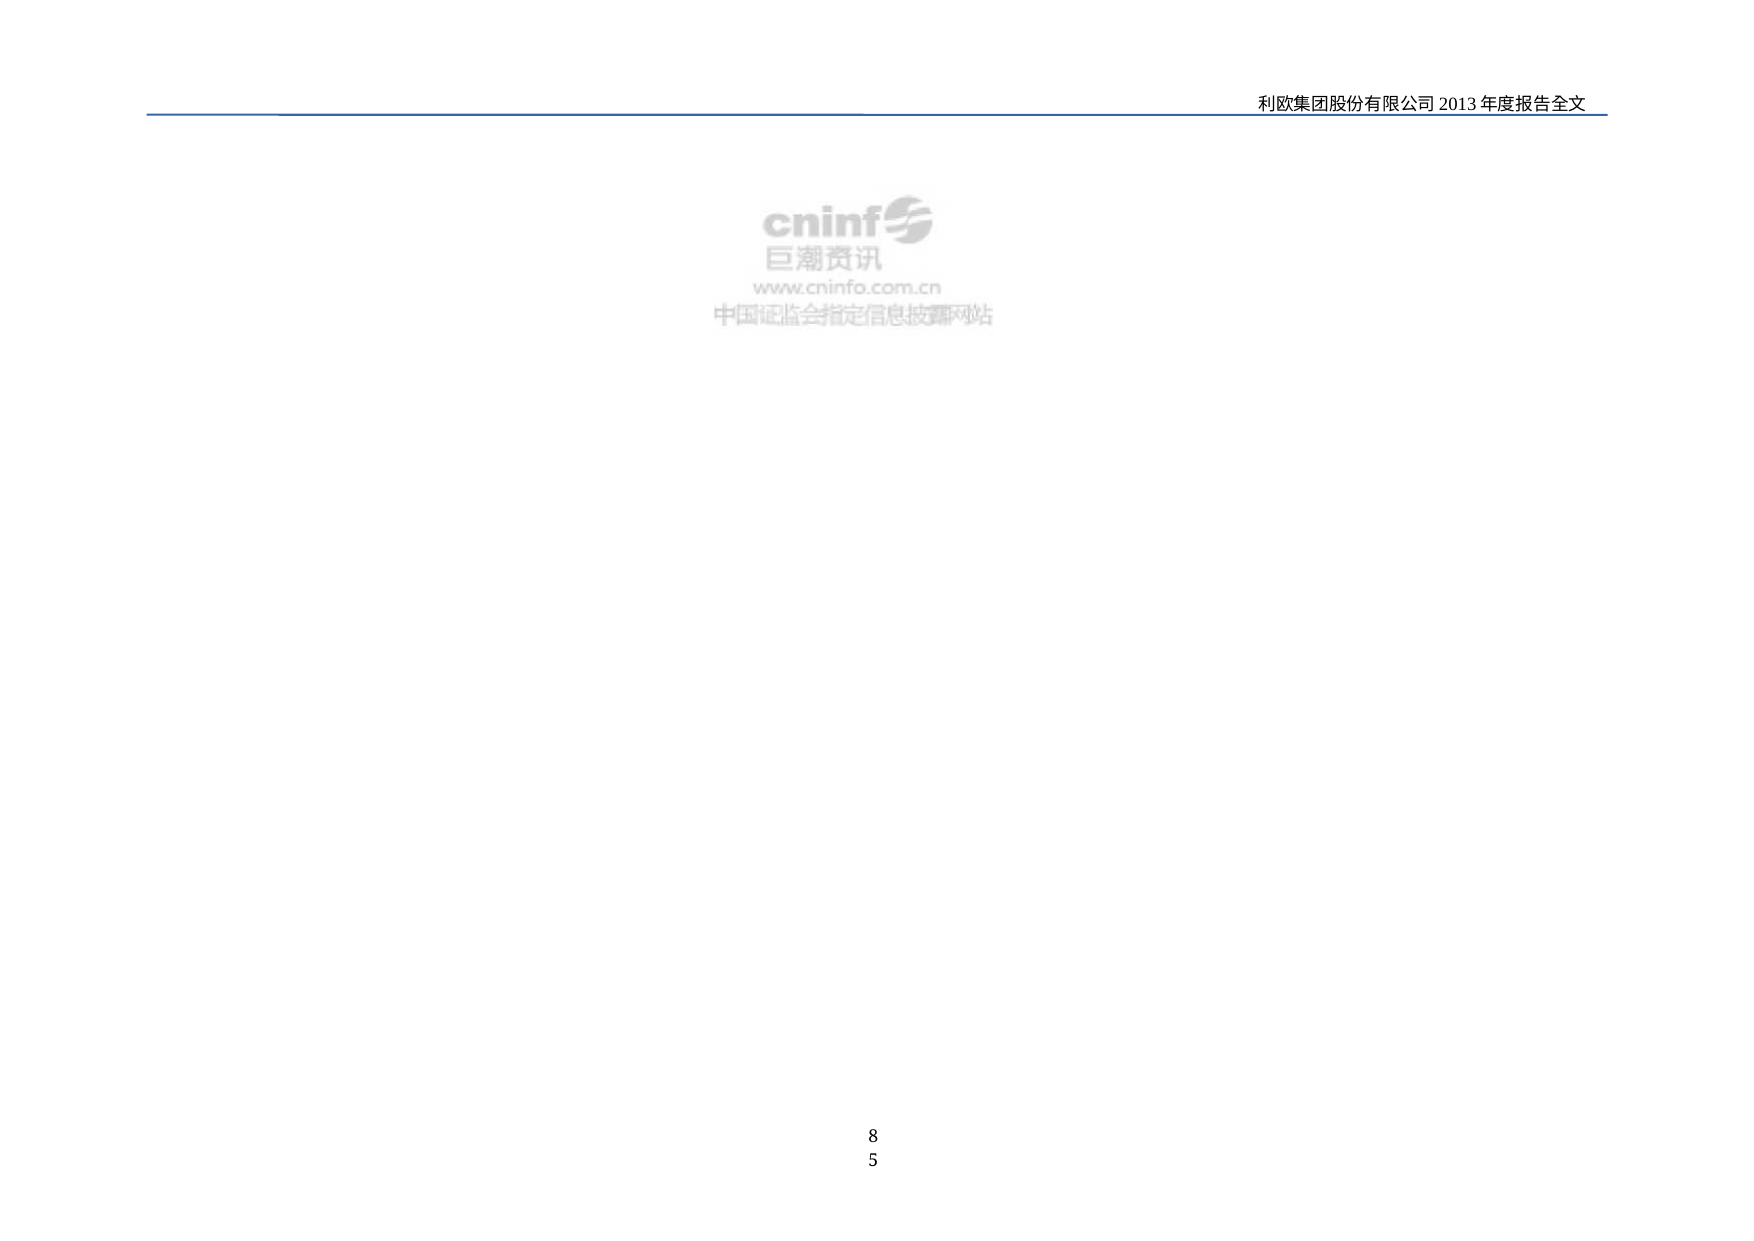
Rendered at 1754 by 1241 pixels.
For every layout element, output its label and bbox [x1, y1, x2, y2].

picture [712, 186, 995, 347]
